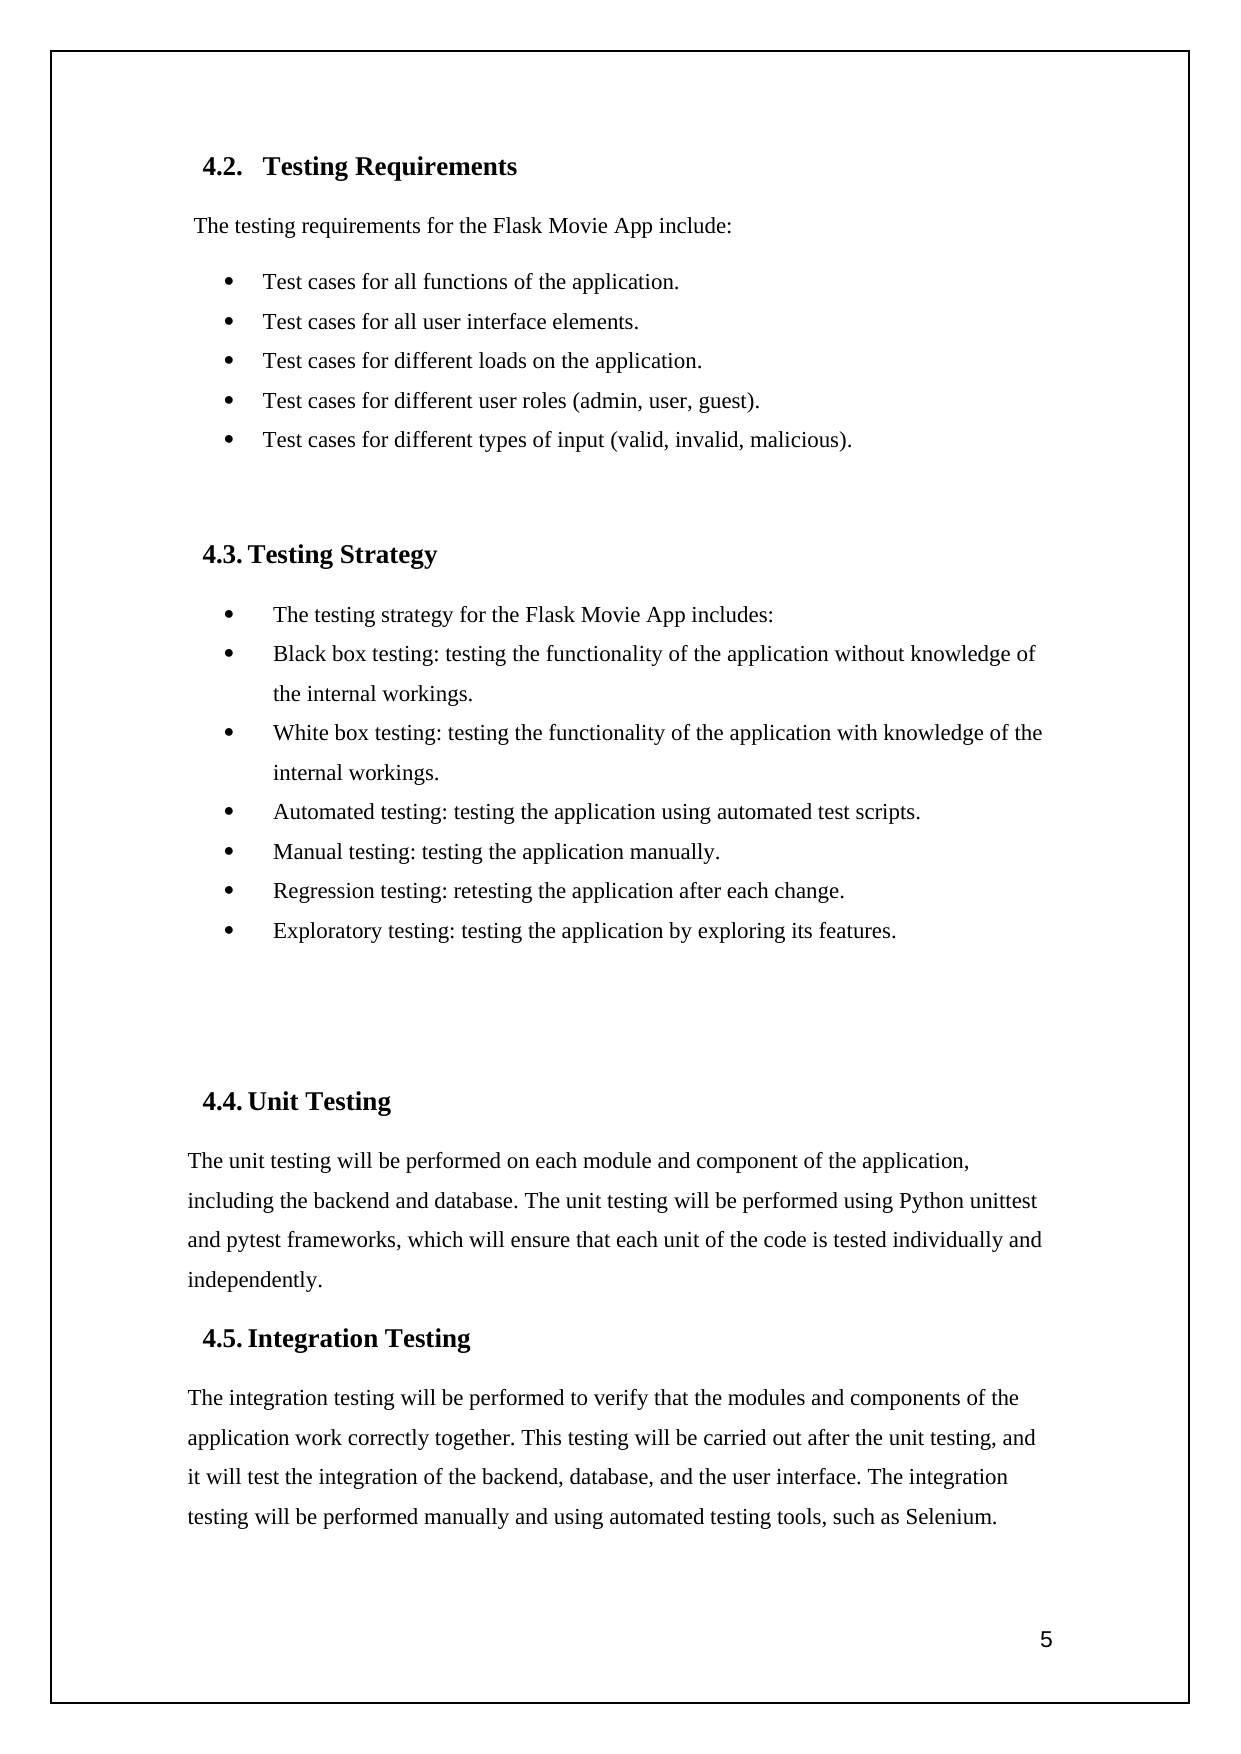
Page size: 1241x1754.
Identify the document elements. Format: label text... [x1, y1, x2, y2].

text The unit testing will be performed on each module and component of the application, including the backend and database. The unit testing will be performed using Python unittest and pytest frameworks, which will ensure that each unit of the code is tested individually and independently. [187, 1147, 1053, 1292]
subtitle Unit Testing [202, 1085, 1053, 1116]
list Black box testing: testing the functionality of the application without knowledge of the internal workings. [225, 640, 1053, 706]
list Test cases for all user interface elements. [225, 308, 1053, 334]
text The integration testing will be performed to verify that the modules and components of the application work correctly together. This testing will be carried out after the unit testing, and it will test the integration of the backend, database, and the user interface. The integration testing will be performed manually and using automated testing tools, such as Selenium. [187, 1384, 1053, 1529]
list White box testing: testing the functionality of the application with knowledge of the internal workings. [225, 719, 1053, 785]
list Test cases for different types of input (valid, invalid, malicious). [225, 426, 1053, 453]
subtitle Testing Strategy [202, 539, 1053, 570]
list Regression testing: retesting the application after each change. [225, 877, 1053, 904]
list Test cases for different loads on the application. [225, 347, 1053, 374]
list Test cases for all functions of the application. [225, 268, 1053, 295]
text The testing requirements for the Flask Movie App include: [187, 212, 1053, 239]
list Exploratory testing: testing the application by exploring its features. [225, 917, 1053, 943]
subtitle Integration Testing [202, 1322, 1053, 1353]
list The testing strategy for the Flask Movie App includes: [225, 601, 1053, 627]
list Test cases for different user roles (admin, user, guest). [225, 387, 1053, 413]
list Manual testing: testing the application manually. [225, 838, 1053, 864]
list Automated testing: testing the application using automated test scripts. [225, 798, 1053, 825]
subtitle Testing Requirements [202, 150, 1053, 181]
